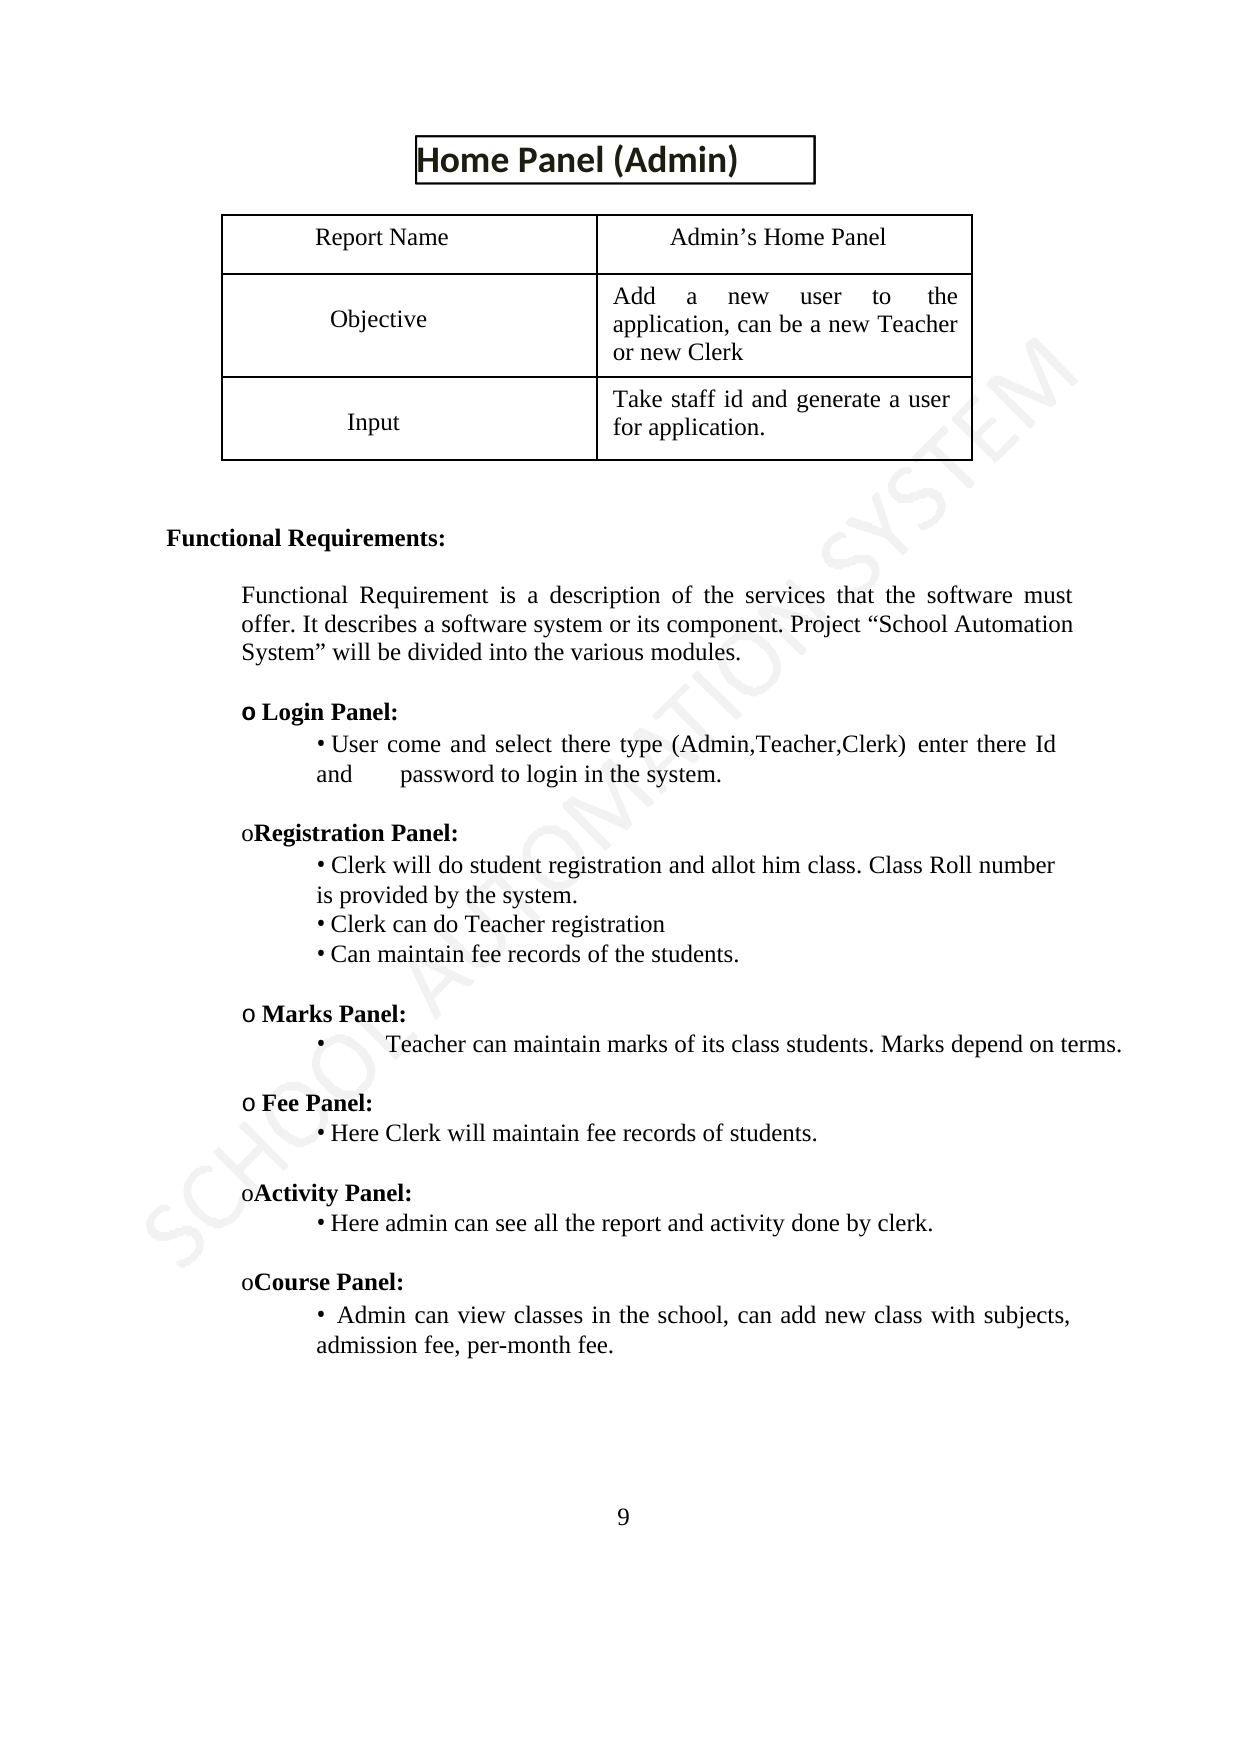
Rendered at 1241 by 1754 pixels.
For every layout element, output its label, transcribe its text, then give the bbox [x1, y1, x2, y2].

table_cell Objective [223, 275, 596, 376]
table_cell Add a new user to the application, can be a new Teacher or new Clerk [598, 275, 971, 376]
list Here admin can see all the report and activity done by clerk. [316, 1207, 1161, 1237]
list Login Panel: [241, 695, 1161, 726]
subtitle Fee Panel: [241, 1087, 1161, 1118]
text Functional Requirements: [166, 523, 1161, 552]
subtitle oActivity Panel: [241, 1177, 1161, 1207]
text Functional Requirement is a description of the services that the software must offer. It describes a software system or its component. Project “School Automation System” will be divided into the various modules. [241, 581, 1074, 666]
list Can maintain fee records of the students. [316, 939, 1161, 969]
list Clerk can do Teacher registration [316, 909, 1161, 939]
list Here Clerk will maintain fee records of students. [316, 1118, 1161, 1148]
subtitle oRegistration Panel: [241, 817, 1161, 847]
subtitle Marks Panel: [241, 998, 1161, 1028]
table_cell Take staff id and generate a user for application. [598, 378, 971, 459]
list User come and select there type (Admin,Teacher,Clerk) enter there Id and password to login in the system. [316, 726, 1074, 788]
subtitle oCourse Panel: [241, 1266, 1161, 1297]
table_header Report Name [223, 216, 596, 273]
text 9 [85, 1502, 1161, 1530]
table_cell Input [223, 378, 596, 459]
list Admin can view classes in the school, can add new class with subjects, admission fee, per-month fee. [316, 1297, 1074, 1358]
list Teacher can maintain marks of its class students. Marks depend on terms. [316, 1028, 1161, 1058]
table_header Admin’s Home Panel [598, 216, 971, 273]
list Clerk will do student registration and allot him class. Class Roll number is provided by the system. [316, 847, 1074, 909]
